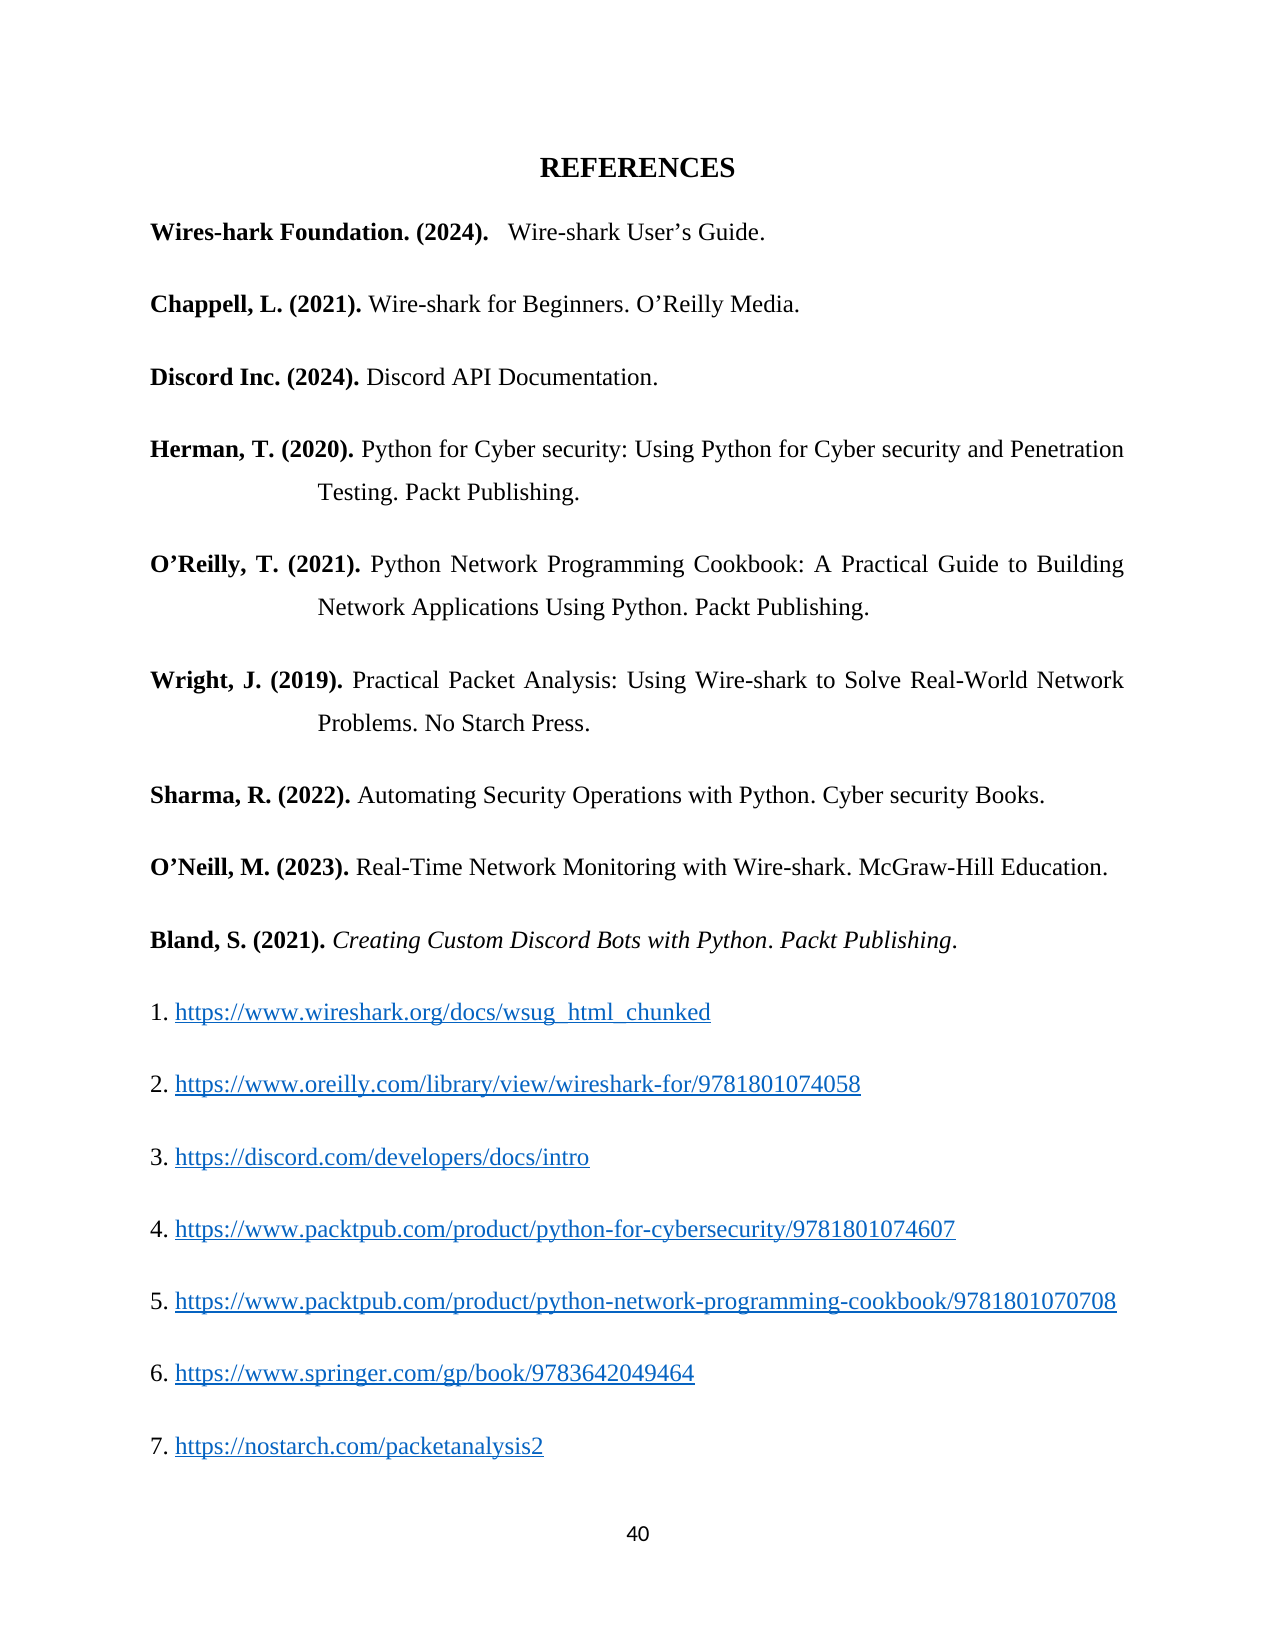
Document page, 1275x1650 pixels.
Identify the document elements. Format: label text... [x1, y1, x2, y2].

text 4. https://www.packtpub.com/product/python-for-cybersecurity/9781801074607 [150, 1214, 1125, 1243]
text Wires-hark Foundation. (2024). Wire-shark User’s Guide. [150, 217, 1125, 246]
text 1. https://www.wireshark.org/docs/wsug_html_chunked [150, 997, 1125, 1026]
text Wright, J. (2019). Practical Packet Analysis: Using Wire-shark to Solve Real-World Network Problems. No Starch Press. [150, 665, 1125, 737]
text O’Reilly, T. (2021). Python Network Programming Cookbook: A Practical Guide to Building Network Applications Using Python. Packt Publishing. [150, 549, 1125, 621]
text 6. https://www.springer.com/gp/book/9783642049464 [150, 1358, 1125, 1387]
text Bland, S. (2021). Creating Custom Discord Bots with Python. Packt Publishing. [150, 925, 1125, 953]
text Herman, T. (2020). Python for Cyber security: Using Python for Cyber security and Penetration Testing. Packt Publishing. [150, 434, 1125, 506]
text O’Neill, M. (2023). Real-Time Network Monitoring with Wire-shark. McGraw-Hill Education. [150, 852, 1125, 881]
text Discord Inc. (2024). Discord API Documentation. [150, 362, 1125, 390]
text 2. https://www.oreilly.com/library/view/wireshark-for/9781801074058 [150, 1069, 1125, 1098]
text 5. https://www.packtpub.com/product/python-network-programming-cookbook/9781801070708 [150, 1286, 1125, 1315]
text REFERENCES [150, 150, 1125, 183]
text 7. https://nostarch.com/packetanalysis2 [150, 1431, 1125, 1459]
text 3. https://discord.com/developers/docs/intro [150, 1142, 1125, 1170]
text Sharma, R. (2022). Automating Security Operations with Python. Cyber security Books. [150, 780, 1125, 809]
text Chappell, L. (2021). Wire-shark for Beginners. O’Reilly Media. [150, 289, 1125, 318]
